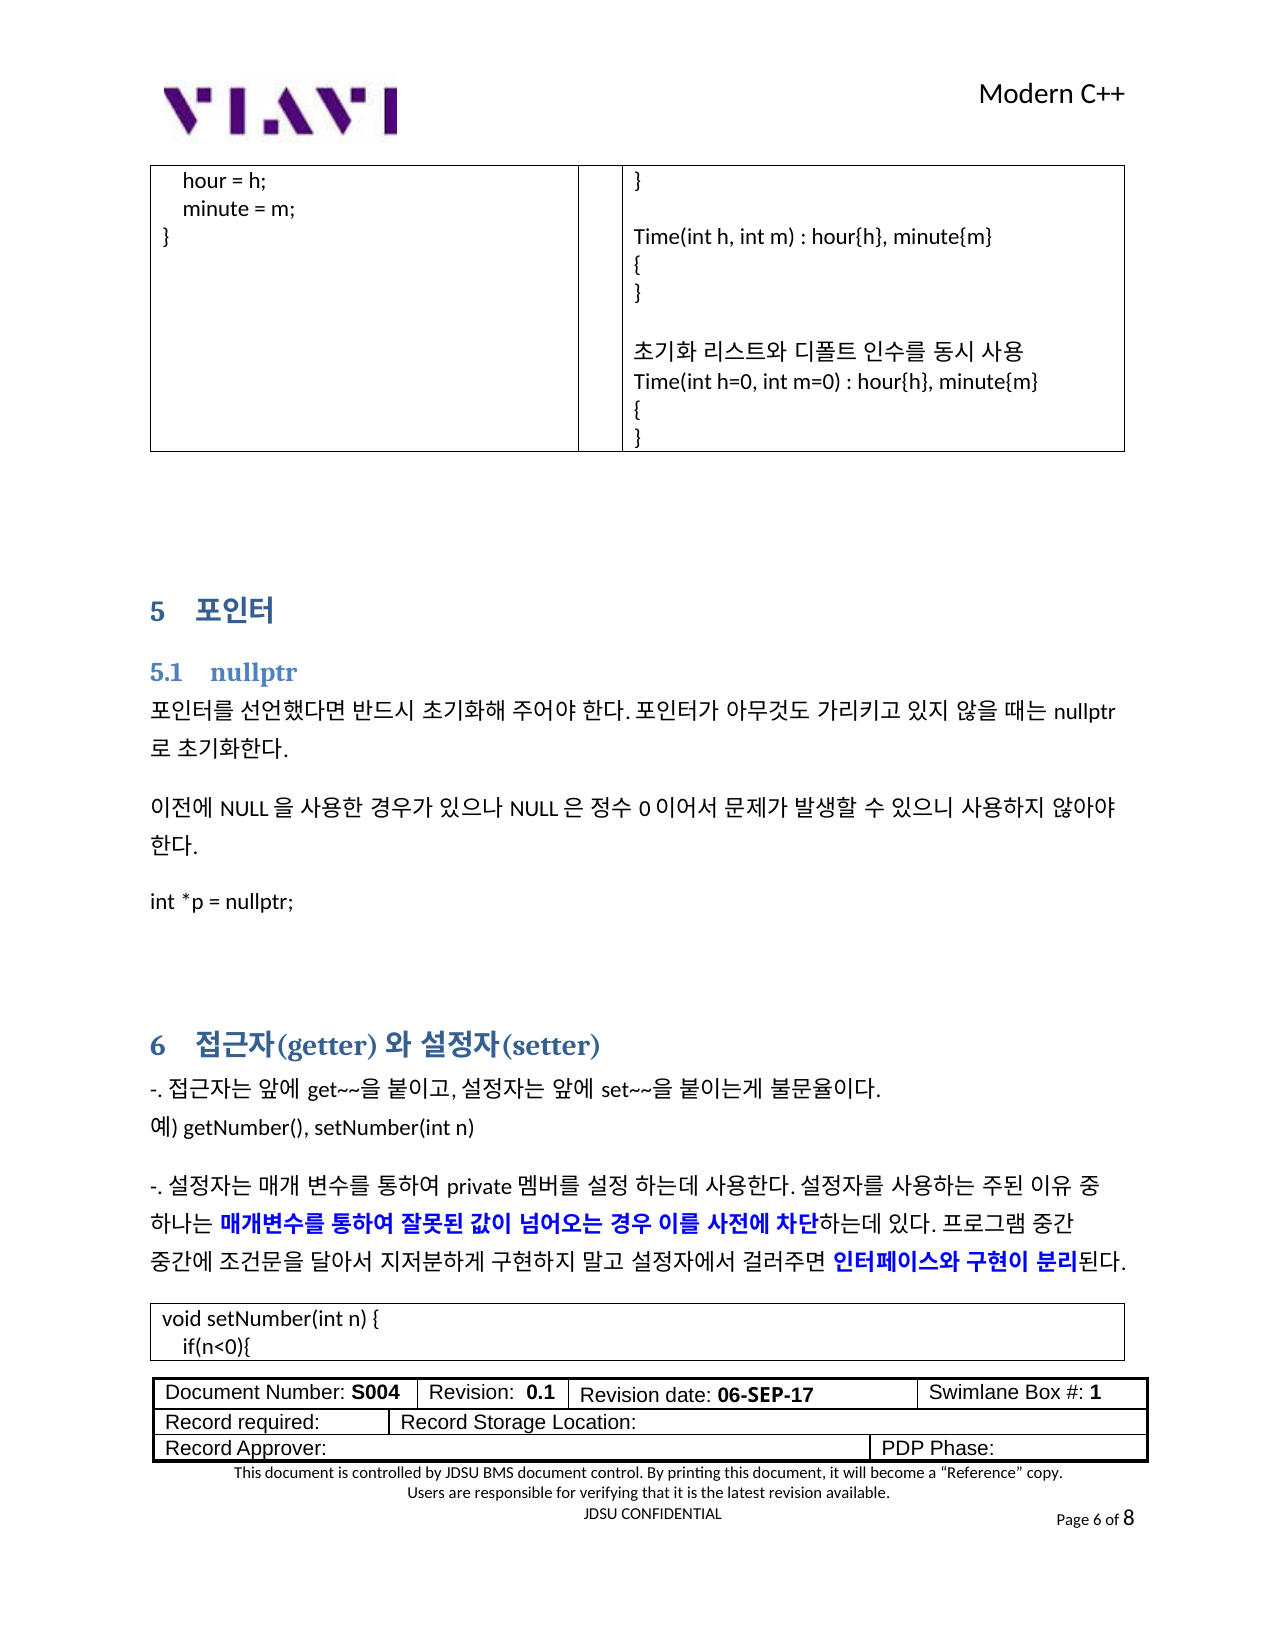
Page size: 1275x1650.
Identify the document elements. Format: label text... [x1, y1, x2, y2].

subtitle 포인터 [150, 587, 1125, 630]
text 포인터를 선언했다면 반드시 초기화해 주어야 한다. 포인터가 아무것도 가리키고 있지 않을 때는 nullptr로 초기화한다. [150, 693, 1125, 764]
table_cell -> [579, 166, 622, 451]
text -. 접근자는 앞에 get~~을 붙이고, 설정자는 앞에 set~~을 붙이는게 불문율이다. 예) getNumber(), setNumber(int n) [150, 1071, 1125, 1142]
text int *p = nullptr; [150, 887, 1125, 915]
text -. 설정자는 매개 변수를 통하여 private 멤버를 설정 하는데 사용한다. 설정자를 사용하는 주된 이유 중 하나는 매개변수를 통하여 잘못된 값이 넘어오는 경우 이를 사전에 차단하는데 있다. 프로그램 중간 중간에 조건문을 달아서 지저분하게 구현하지 말고 설정자에서 걸러주면 인터페이스와 구현이 분리된다. [150, 1168, 1125, 1277]
picture [162, 68, 397, 146]
subtitle nullptr [150, 657, 1125, 688]
table_header void setNumber(int n) { if(n<0){ number = 0; cout << “계좌번호 오류!”; } else { number = n; } } [151, 1304, 1124, 1360]
subtitle 접근자(getter) 와 설정자(setter) [150, 1022, 1125, 1064]
table_cell Time(int h, int m) //생성자 { hour = h; minute = m; } [151, 166, 578, 451]
text 이전에 NULL을 사용한 경우가 있으나 NULL은 정수 0이어서 문제가 발생할 수 있으니 사용하지 않아야 한다. [150, 790, 1125, 861]
